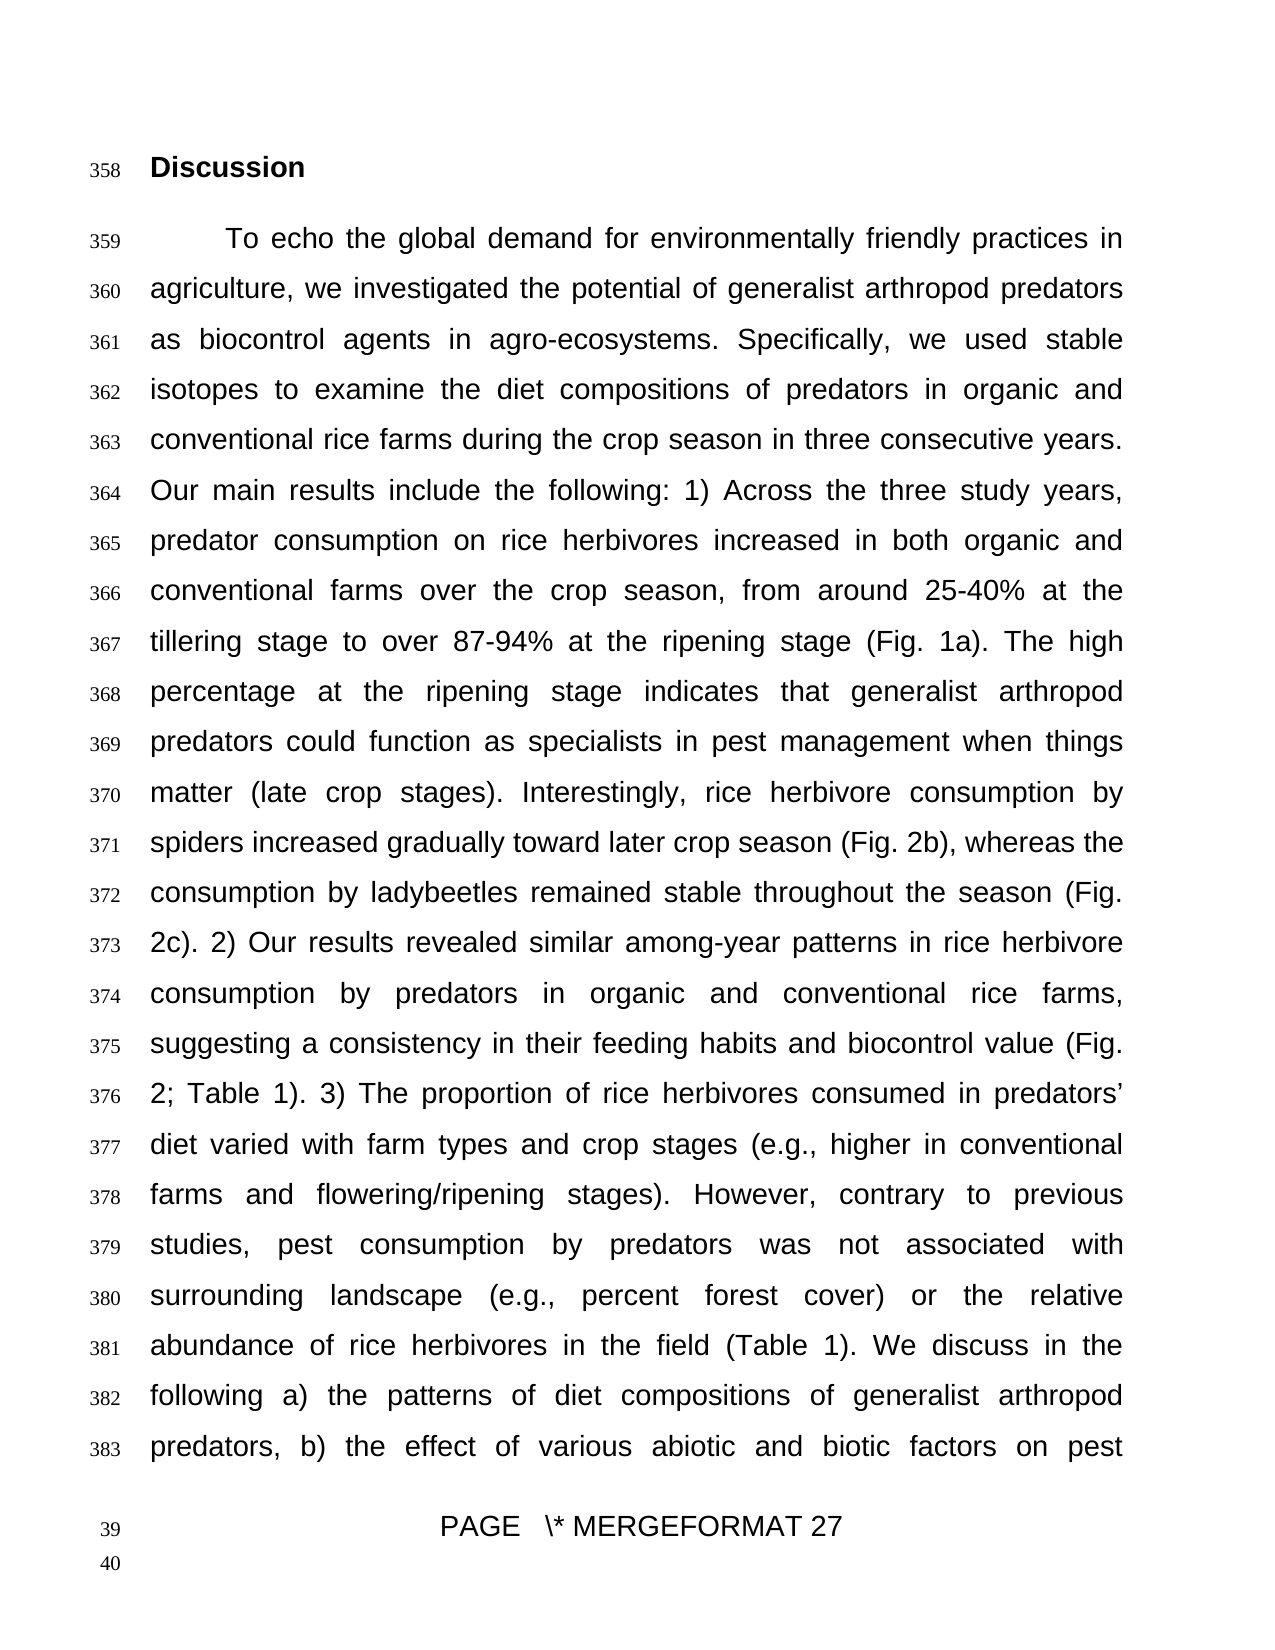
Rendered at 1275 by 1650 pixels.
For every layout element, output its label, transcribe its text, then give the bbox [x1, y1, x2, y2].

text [150, 221, 1125, 1462]
text Discussion [150, 150, 1125, 183]
